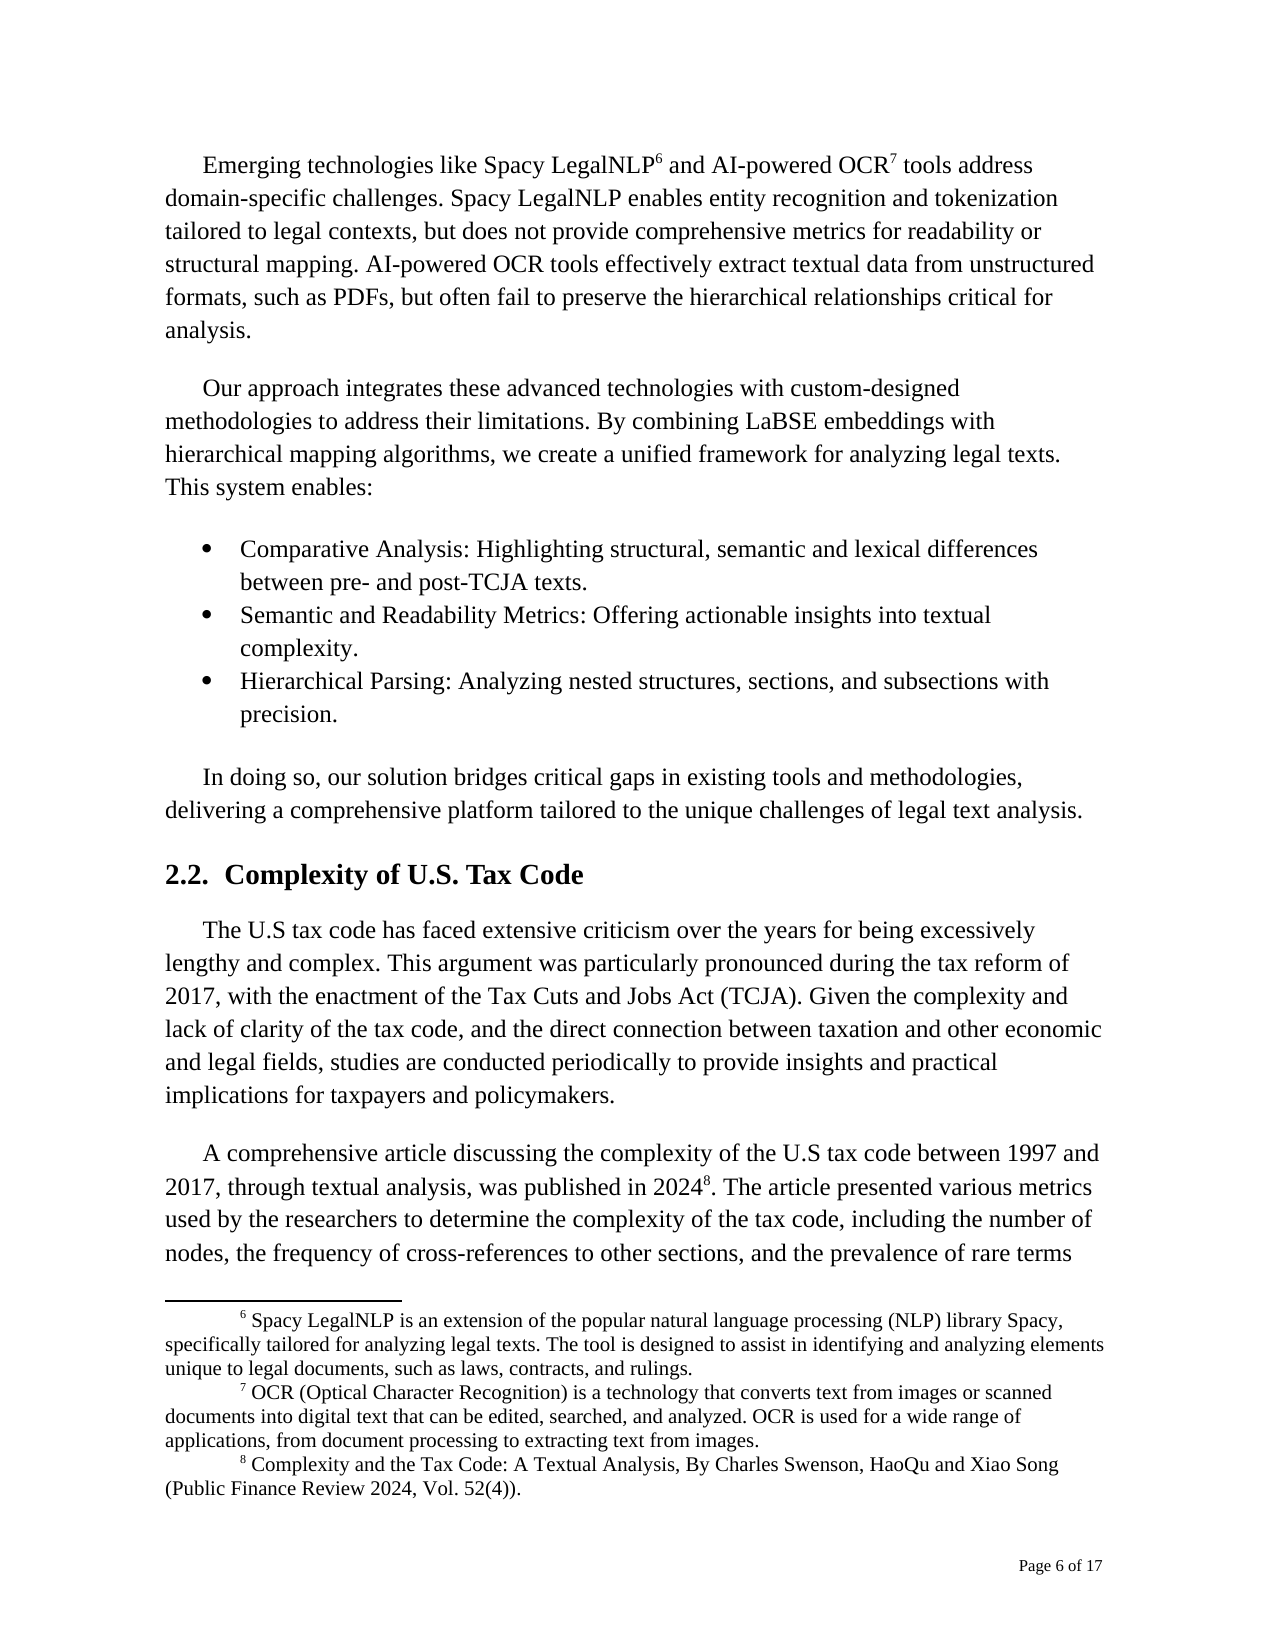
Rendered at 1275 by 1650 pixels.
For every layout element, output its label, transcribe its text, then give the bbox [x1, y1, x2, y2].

text In doing so, our solution bridges critical gaps in existing tools and methodologies, delivering a comprehensive platform tailored to the unique challenges of legal text analysis. [165, 820, 1110, 882]
subtitle Complexity of U.S. Tax Code [165, 915, 1110, 949]
text Our approach integrates these advanced technologies with custom-designed methodologies to address their limitations. By combining LaBSE embeddings with hierarchical mapping algorithms, we create a unified framework for analyzing legal texts. This system enables: [165, 373, 1110, 501]
list Semantic and Readability Metrics: Offering actionable insights into textual complexity. [202, 629, 1110, 691]
list Comparative Analysis: Highlighting structural, semantic and lexical differences between pre- and post-TCJA texts. [202, 534, 1110, 596]
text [165, 1197, 1110, 1292]
text Emerging technologies like Spacy LegalNLP and AI-powered OCR tools address domain-specific challenges. Spacy LegalNLP enables entity recognition and tokenization tailored to legal contexts, but does not provide comprehensive metrics for readability or structural mapping. AI-powered OCR tools effectively extract textual data from unstructured formats, such as PDFs, but often fail to preserve the hierarchical relationships critical for analysis. [165, 150, 1110, 344]
list Hierarchical Parsing: Analyzing nested structures, sections, and subsections with precision. [202, 725, 1110, 787]
text The U.S tax code has faced extensive criticism over the years for being excessively lengthy and complex. This argument was particularly pronounced during the tax reform of 2017, with the enactment of the Tax Cuts and Jobs Act (TCJA). Given the complexity and lack of clarity of the tax code, and the direct connection between taxation and other economic and legal fields, studies are conducted periodically to provide insights and practical implications for taxpayers and policymakers. [165, 974, 1110, 1168]
